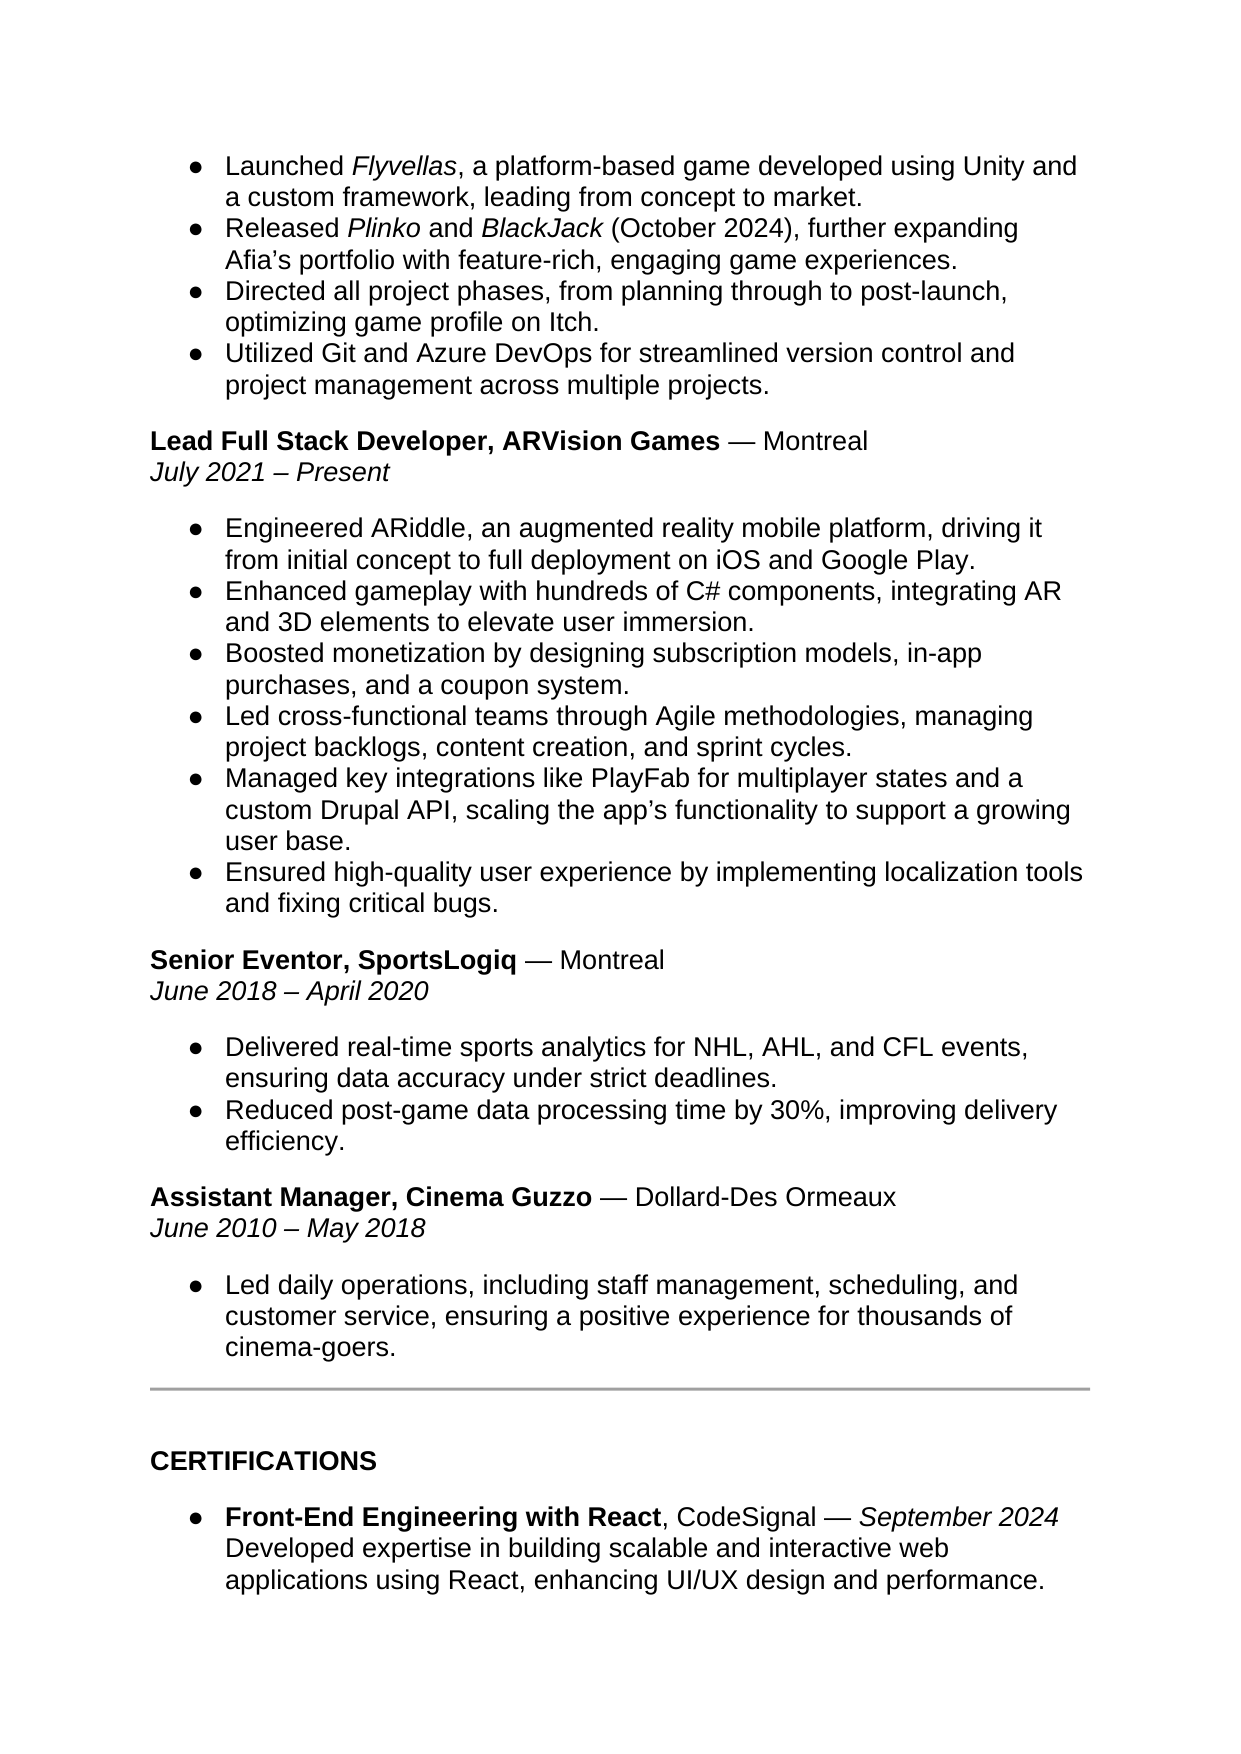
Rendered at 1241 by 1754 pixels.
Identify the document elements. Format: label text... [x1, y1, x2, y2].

list Utilized Git and Azure DevOps for streamlined version control and project management across multiple projects. [187, 337, 1090, 400]
list Released Plinko and BlackJack (October 2024), further expanding Afia’s portfolio with feature-rich, engaging game experiences. [187, 212, 1090, 275]
list Engineered ARiddle, an augmented reality mobile platform, driving it from initial concept to full deployment on iOS and Google Play. [187, 512, 1090, 575]
list Reduced post-game data processing time by 30%, improving delivery efficiency. [187, 1094, 1090, 1156]
list Managed key integrations like PlayFab for multiplayer states and a custom Drupal API, scaling the app’s functionality to support a growing user base. [187, 762, 1090, 856]
list Ensured high-quality user experience by implementing localization tools and fixing critical bugs. [187, 856, 1090, 919]
list Launched Flyvellas, a platform-based game developed using Unity and a custom framework, leading from concept to market. [187, 150, 1090, 212]
text Senior Eventor, SportsLogiq — Montreal June 2018 – April 2020 [150, 944, 1090, 1006]
list Front-End Engineering with React, CodeSignal — September 2024 Developed expertise in building scalable and interactive web applications using React, enhancing UI/UX design and performance. [187, 1501, 1090, 1595]
text Assistant Manager, Cinema Guzzo — Dollard-Des Ormeaux June 2010 – May 2018 [150, 1181, 1090, 1244]
text Lead Full Stack Developer, ARVision Games — Montreal July 2021 – Present [150, 425, 1090, 487]
list Directed all project phases, from planning through to post-launch, optimizing game profile on Itch. [187, 275, 1090, 337]
subtitle CERTIFICATIONS [150, 1445, 1090, 1476]
list Enhanced gameplay with hundreds of C# components, integrating AR and 3D elements to elevate user immersion. [187, 575, 1090, 637]
list Led cross-functional teams through Agile methodologies, managing project backlogs, content creation, and sprint cycles. [187, 700, 1090, 762]
list Led daily operations, including staff management, scheduling, and customer service, ensuring a positive experience for thousands of cinema-goers. [187, 1269, 1090, 1362]
list Boosted monetization by designing subscription models, in-app purchases, and a coupon system. [187, 637, 1090, 700]
list Delivered real-time sports analytics for NHL, AHL, and CFL events, ensuring data accuracy under strict deadlines. [187, 1031, 1090, 1094]
